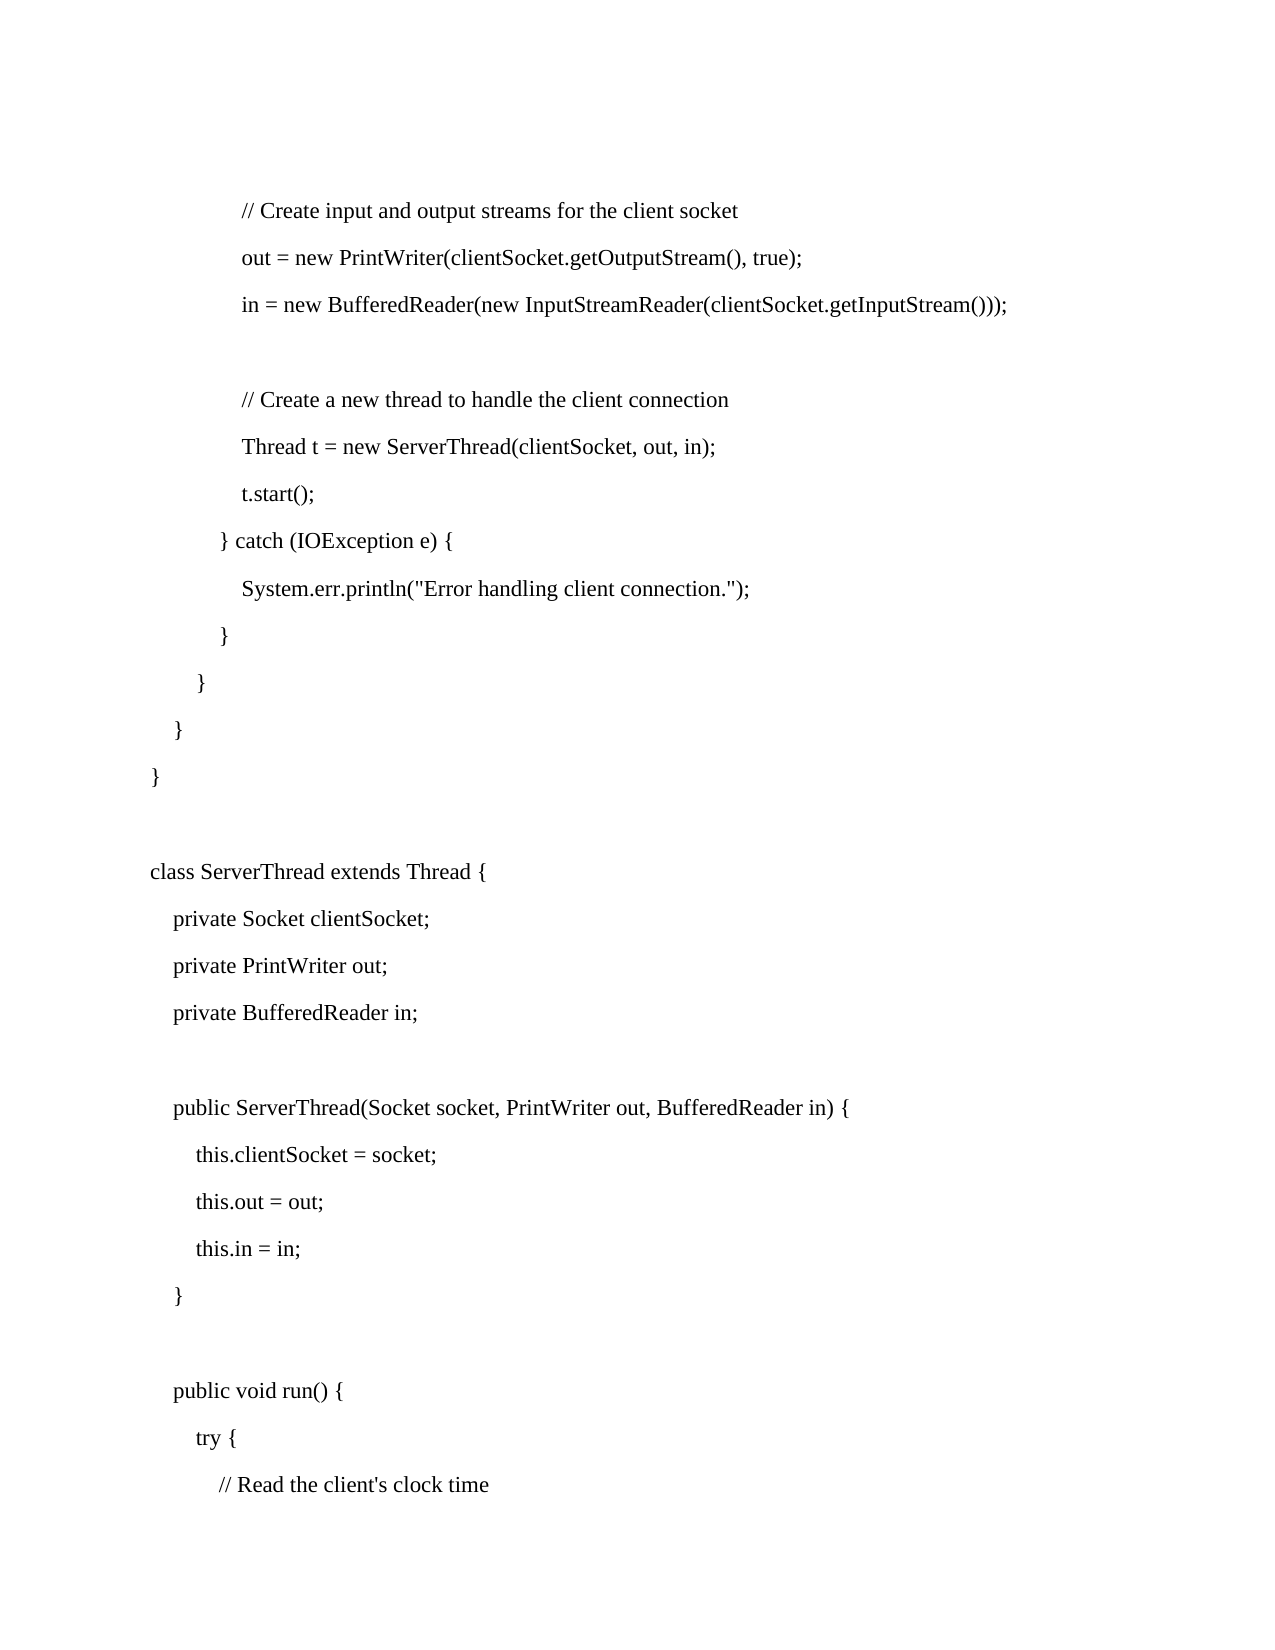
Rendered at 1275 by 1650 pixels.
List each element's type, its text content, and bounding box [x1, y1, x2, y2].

text private BufferedReader in; [150, 999, 1125, 1026]
text this.clientSocket = socket; [150, 1141, 1125, 1167]
text t.start(); [150, 480, 1125, 507]
text this.out = out; [150, 1188, 1125, 1214]
text try { [150, 1424, 1125, 1450]
text } catch (IOException e) { [150, 527, 1125, 554]
text private PrintWriter out; [150, 952, 1125, 978]
text // Read the client's clock time [150, 1471, 1125, 1498]
text System.err.println("Error handling client connection."); [150, 575, 1125, 601]
text Thread t = new ServerThread(clientSocket, out, in); [150, 433, 1125, 459]
text out = new PrintWriter(clientSocket.getOutputStream(), true); [150, 244, 1125, 271]
text public void run() { [150, 1377, 1125, 1403]
text } [150, 669, 1125, 695]
text } [150, 763, 1125, 790]
text } [150, 622, 1125, 648]
text in = new BufferedReader(new InputStreamReader(clientSocket.getInputStream())); [150, 292, 1125, 318]
text // Create a new thread to handle the client connection [150, 386, 1125, 412]
text public ServerThread(Socket socket, PrintWriter out, BufferedReader in) { [150, 1094, 1125, 1120]
text private Socket clientSocket; [150, 905, 1125, 931]
text } [150, 1282, 1125, 1309]
text class ServerThread extends Thread { [150, 858, 1125, 884]
text } [150, 716, 1125, 743]
text this.in = in; [150, 1235, 1125, 1262]
text // Create input and output streams for the client socket [150, 197, 1125, 223]
